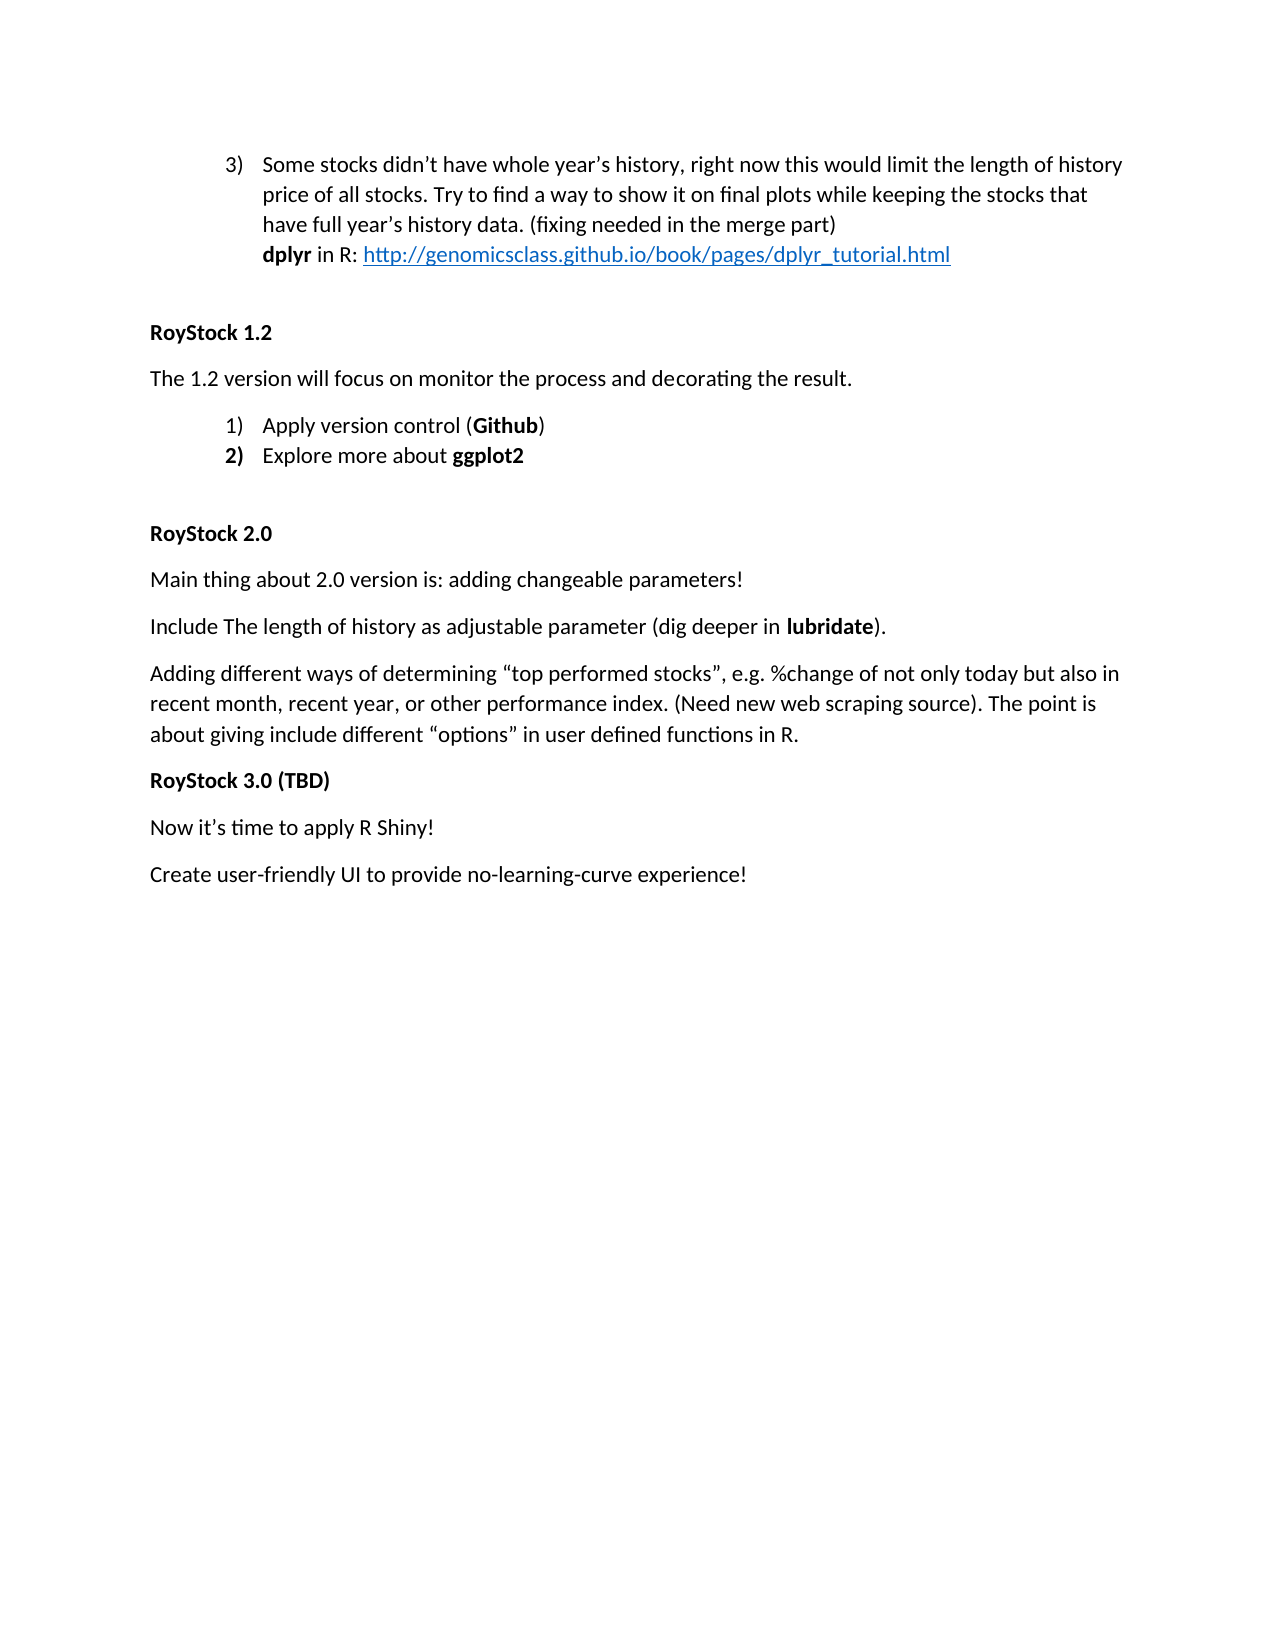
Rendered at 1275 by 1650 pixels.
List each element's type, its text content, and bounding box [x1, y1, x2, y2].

list Explore more about ggplot2 [225, 442, 1125, 470]
text RoyStock 3.0 (TBD) [150, 767, 1125, 795]
text Create user-friendly UI to provide no-learning-curve experience! [150, 860, 1125, 888]
list dplyr in R: http://genomicsclass.github.io/book/pages/dplyr_tutorial.html [262, 241, 1125, 269]
list Apply version control (Github) [225, 411, 1125, 439]
text RoyStock 1.2 [150, 318, 1125, 346]
text The 1.2 version will focus on monitor the process and decorating the result. [150, 364, 1125, 393]
text Include The length of history as adjustable parameter (dig deeper in lubridate). [150, 612, 1125, 641]
list Some stocks didn’t have whole year’s history, right now this would limit the length of history price of all stocks. Try to find a way to show it on final plots while keeping the stocks that have full year’s history data. (fixing needed in the merge part) [225, 150, 1125, 238]
text Now it’s time to apply R Shiny! [150, 813, 1125, 842]
text Main thing about 2.0 version is: adding changeable parameters! [150, 566, 1125, 594]
text RoyStock 2.0 [150, 519, 1125, 547]
text Adding different ways of determining “top performed stocks”, e.g. %change of not only today but also in recent month, recent year, or other performance index. (Need new web scraping source). The point is about giving include different “options” in user defined functions in R. [150, 659, 1125, 748]
